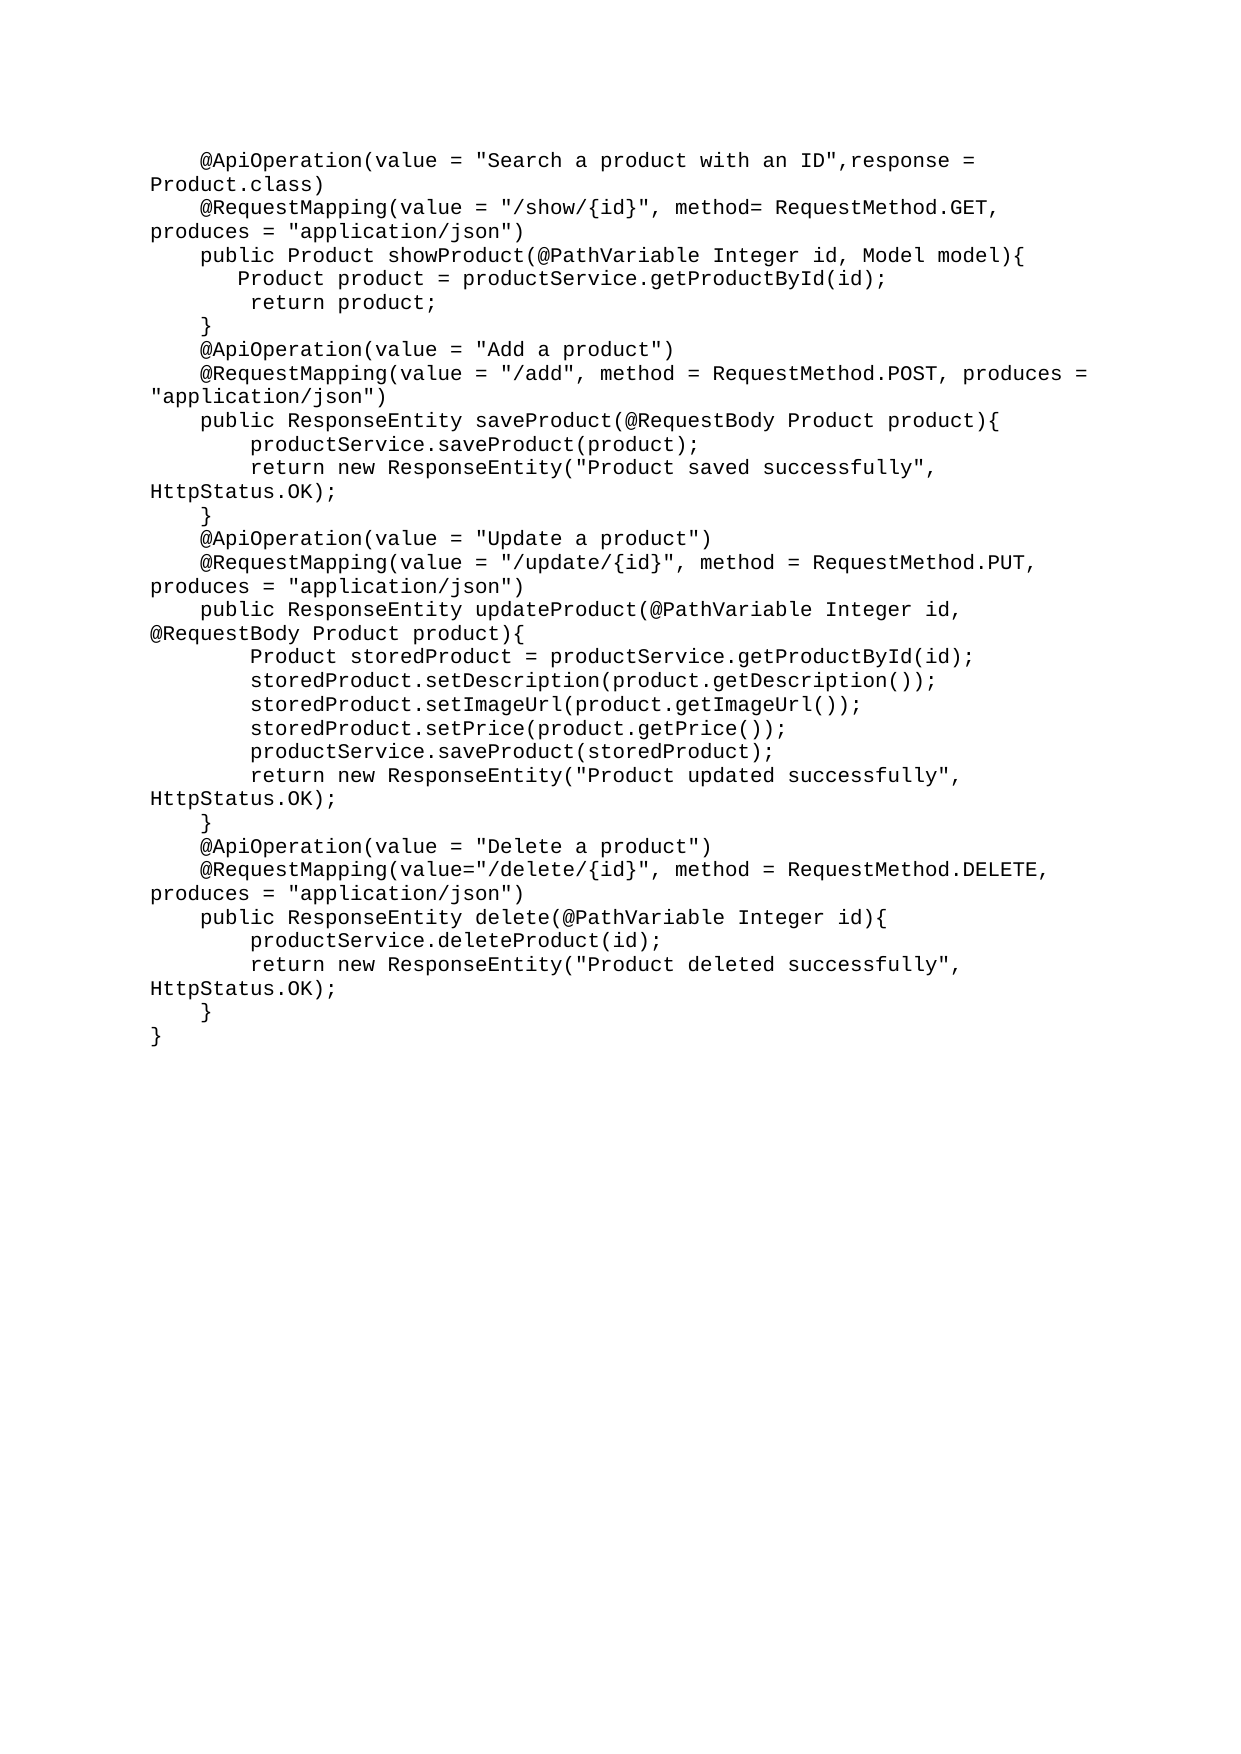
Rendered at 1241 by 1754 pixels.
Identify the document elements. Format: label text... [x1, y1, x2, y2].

text } [150, 316, 1090, 339]
text Product product = productService.getProductById(id); [150, 268, 1090, 292]
text productService.deleteProduct(id); [150, 930, 1090, 954]
text } [150, 812, 1090, 836]
text @RequestMapping(value = "/show/{id}", method= RequestMethod.GET, produces = "application/json") [150, 197, 1090, 244]
text public ResponseEntity updateProduct(@PathVariable Integer id, @RequestBody Product product){ [150, 599, 1090, 647]
text } [150, 1001, 1090, 1025]
text @ApiOperation(value = "Update a product") [150, 528, 1090, 552]
text @ApiOperation(value = "Delete a product") [150, 836, 1090, 859]
text public ResponseEntity delete(@PathVariable Integer id){ [150, 907, 1090, 930]
text storedProduct.setImageUrl(product.getImageUrl()); [150, 694, 1090, 717]
text productService.saveProduct(storedProduct); [150, 741, 1090, 765]
text productService.saveProduct(product); [150, 434, 1090, 457]
text @RequestMapping(value = "/update/{id}", method = RequestMethod.PUT, produces = "application/json") [150, 552, 1090, 599]
text public Product showProduct(@PathVariable Integer id, Model model){ [150, 244, 1090, 268]
text @RequestMapping(value = "/add", method = RequestMethod.POST, produces = "application/json") [150, 363, 1090, 410]
text Product storedProduct = productService.getProductById(id); [150, 647, 1090, 670]
text } [150, 505, 1090, 528]
text return new ResponseEntity("Product saved successfully", HttpStatus.OK); [150, 457, 1090, 505]
text storedProduct.setDescription(product.getDescription()); [150, 670, 1090, 694]
text storedProduct.setPrice(product.getPrice()); [150, 717, 1090, 741]
text @RequestMapping(value="/delete/{id}", method = RequestMethod.DELETE, produces = "application/json") [150, 859, 1090, 907]
text } [150, 1025, 1090, 1048]
text @ApiOperation(value = "Add a product") [150, 339, 1090, 363]
text return product; [150, 292, 1090, 316]
text public ResponseEntity saveProduct(@RequestBody Product product){ [150, 410, 1090, 434]
text return new ResponseEntity("Product updated successfully", HttpStatus.OK); [150, 765, 1090, 812]
text return new ResponseEntity("Product deleted successfully", HttpStatus.OK); [150, 954, 1090, 1001]
text @ApiOperation(value = "Search a product with an ID",response = Product.class) [150, 150, 1090, 197]
